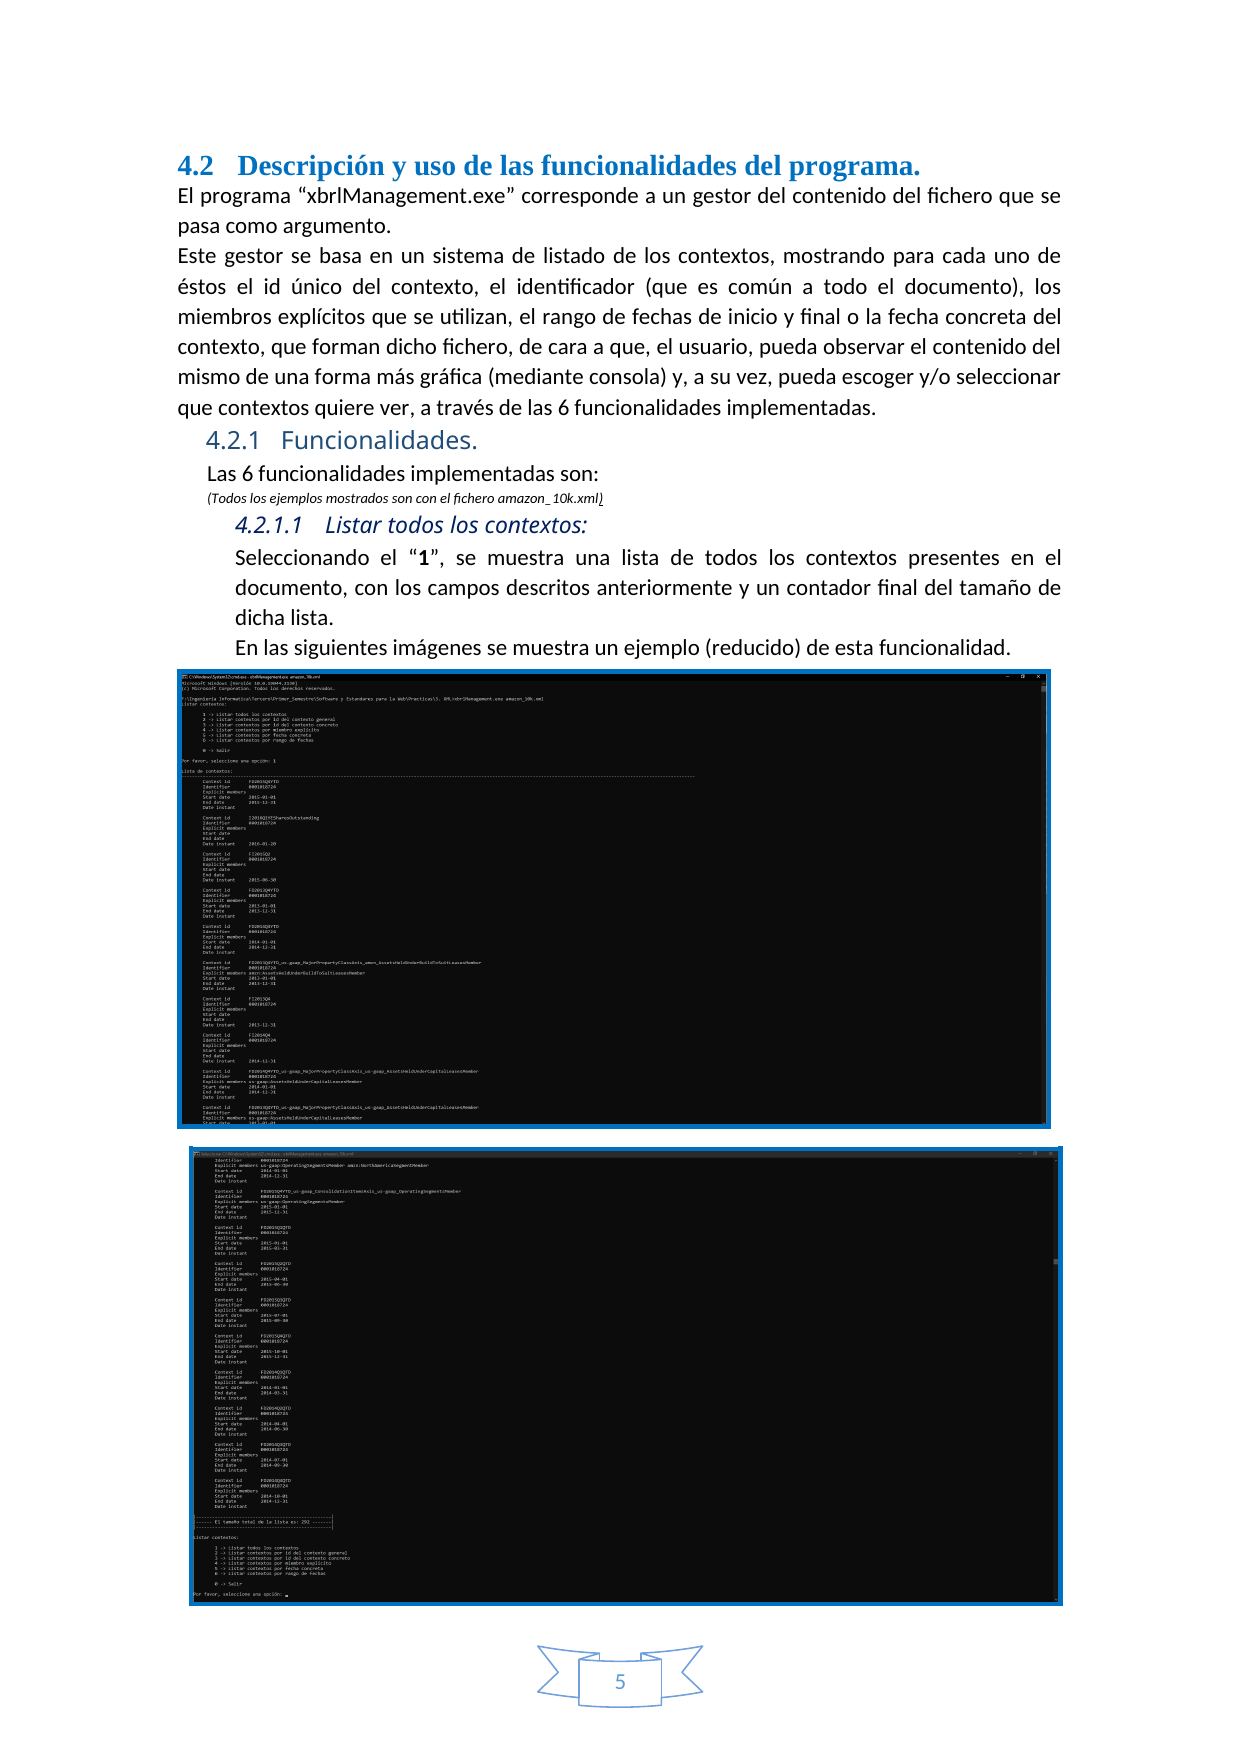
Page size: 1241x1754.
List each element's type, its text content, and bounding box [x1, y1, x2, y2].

text (Todos los ejemplos mostrados son con el fichero amazon_10k.xml) [207, 490, 1063, 508]
text El programa “xbrlManagement.exe” corresponde a un gestor del contenido del fichero que se pasa como argumento. [177, 181, 1063, 239]
text Seleccionando el “1”, se muestra una lista de todos los contextos presentes en el documento, con los campos descritos anteriormente y un contador final del tamaño de dicha lista. [235, 543, 1063, 631]
subtitle Listar todos los contextos: [235, 509, 1063, 540]
picture [193, 1151, 1058, 1602]
text En las siguientes imágenes se muestra un ejemplo (reducido) de esta funcionalidad. [235, 633, 1063, 661]
text Las 6 funcionalidades implementadas son: [207, 459, 1063, 488]
subtitle Descripción y uso de las funcionalidades del programa. [177, 148, 1063, 181]
text Este gestor se basa en un sistema de listado de los contextos, mostrando para cada uno de éstos el id único del contexto, el identificador (que es común a todo el documento), los miembros explícitos que se utilizan, el rango de fechas de inicio y final o la fecha concreta del contexto, que forman dicho fichero, de cara a que, el usuario, pueda observar el contenido del mismo de una forma más gráfica (mediante consola) y, a su vez, pueda escoger y/o seleccionar que contextos quiere ver, a través de las 6 funcionalidades implementadas. [177, 242, 1063, 421]
picture [182, 674, 1047, 1124]
subtitle Funcionalidades. [206, 423, 1063, 457]
